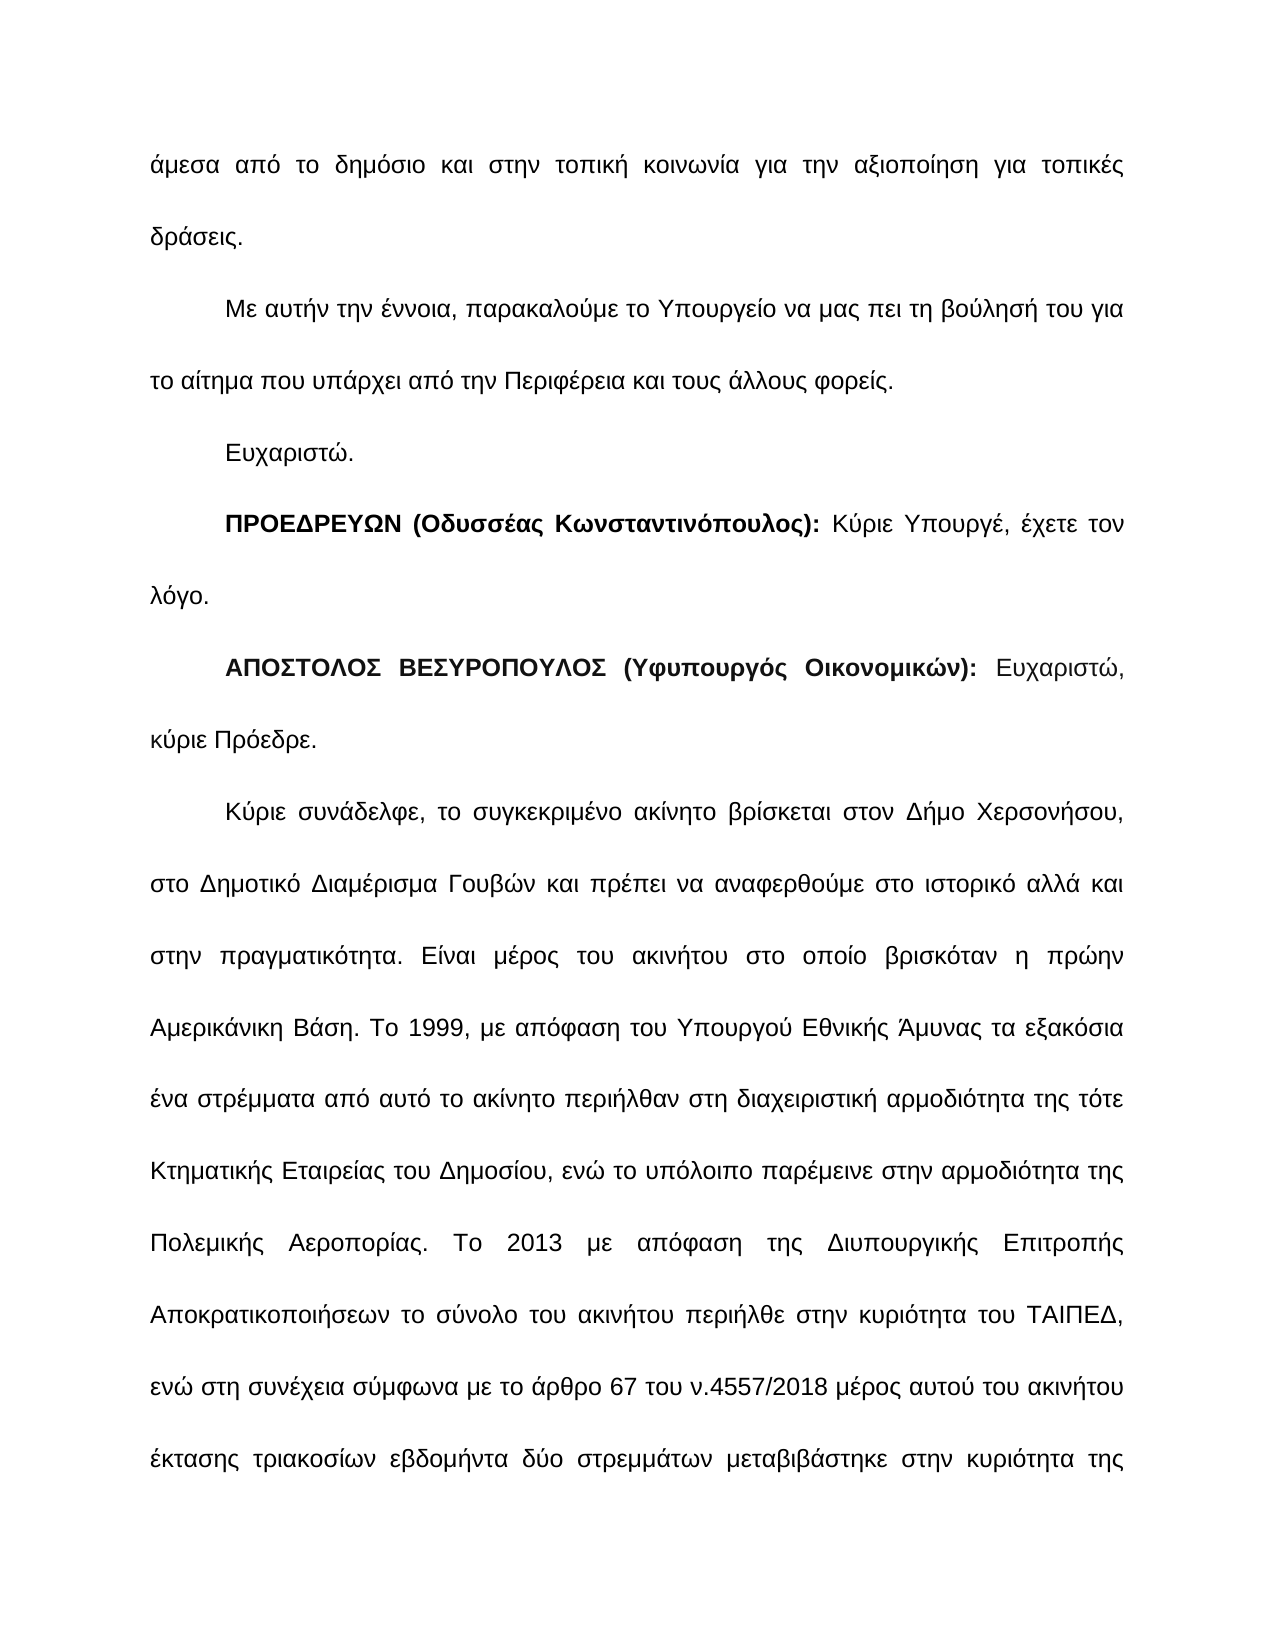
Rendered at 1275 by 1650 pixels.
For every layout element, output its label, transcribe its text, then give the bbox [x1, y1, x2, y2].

text ΠΡΟΕΔΡΕΥΩΝ (Οδυσσέας Κωνσταντινόπουλος): Κύριε Υπουργέ, έχετε τον λόγο. [150, 509, 1125, 610]
text Ευχαριστώ. [150, 437, 1125, 466]
text ΑΠΟΣΤΟΛΟΣ ΒΕΣΥΡΟΠΟΥΛΟΣ (Υφυπουργός Οικονομικών): Ευχαριστώ, κύριε Πρόεδρε. [150, 653, 1125, 754]
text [150, 150, 1125, 251]
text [150, 797, 1125, 1472]
text Με αυτήν την έννοια, παρακαλούμε το Υπουργείο να μας πει τη βούλησή του για το αίτημα που υπάρχει από την Περιφέρεια και τους άλλους φορείς. [150, 294, 1125, 394]
